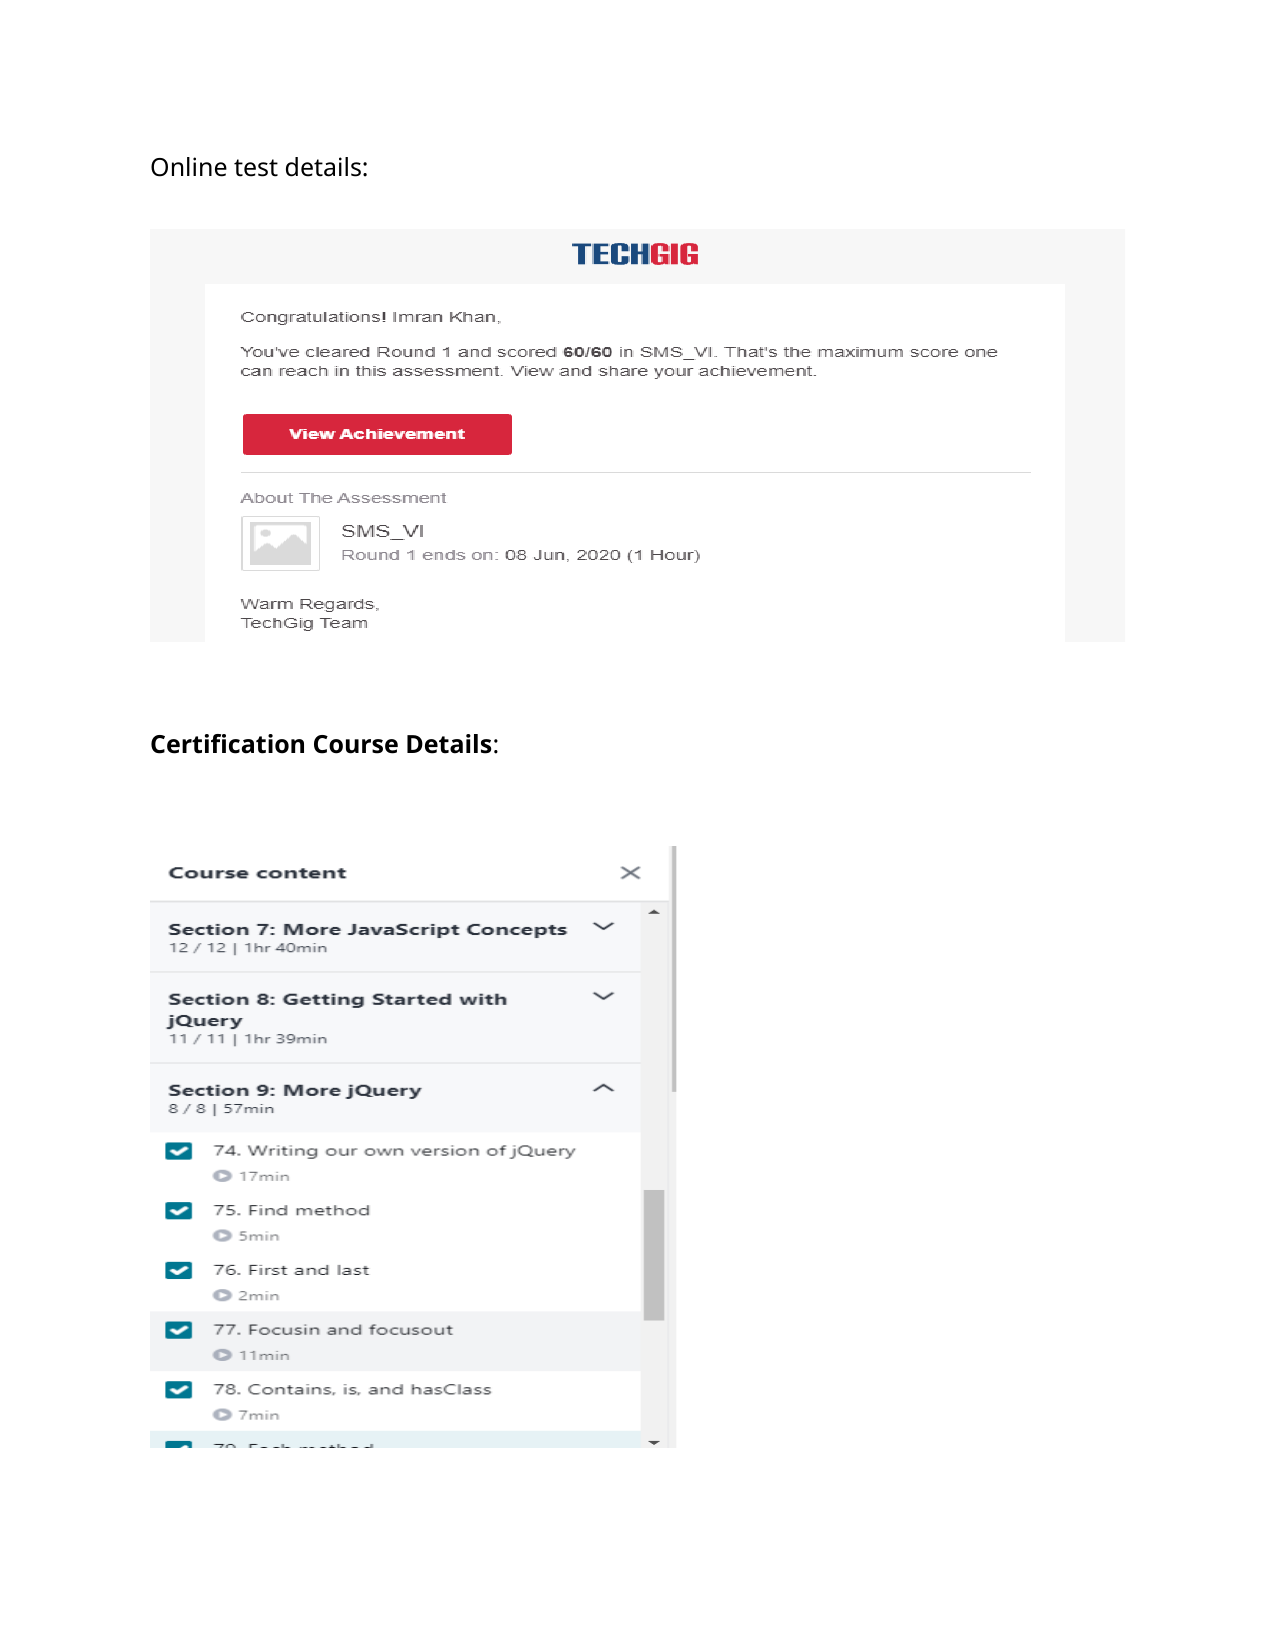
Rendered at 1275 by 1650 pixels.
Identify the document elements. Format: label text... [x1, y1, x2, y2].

text Online test details: [150, 150, 1125, 184]
picture [150, 846, 677, 1448]
text Certification Course Details: [150, 726, 1125, 760]
picture [150, 210, 1125, 642]
